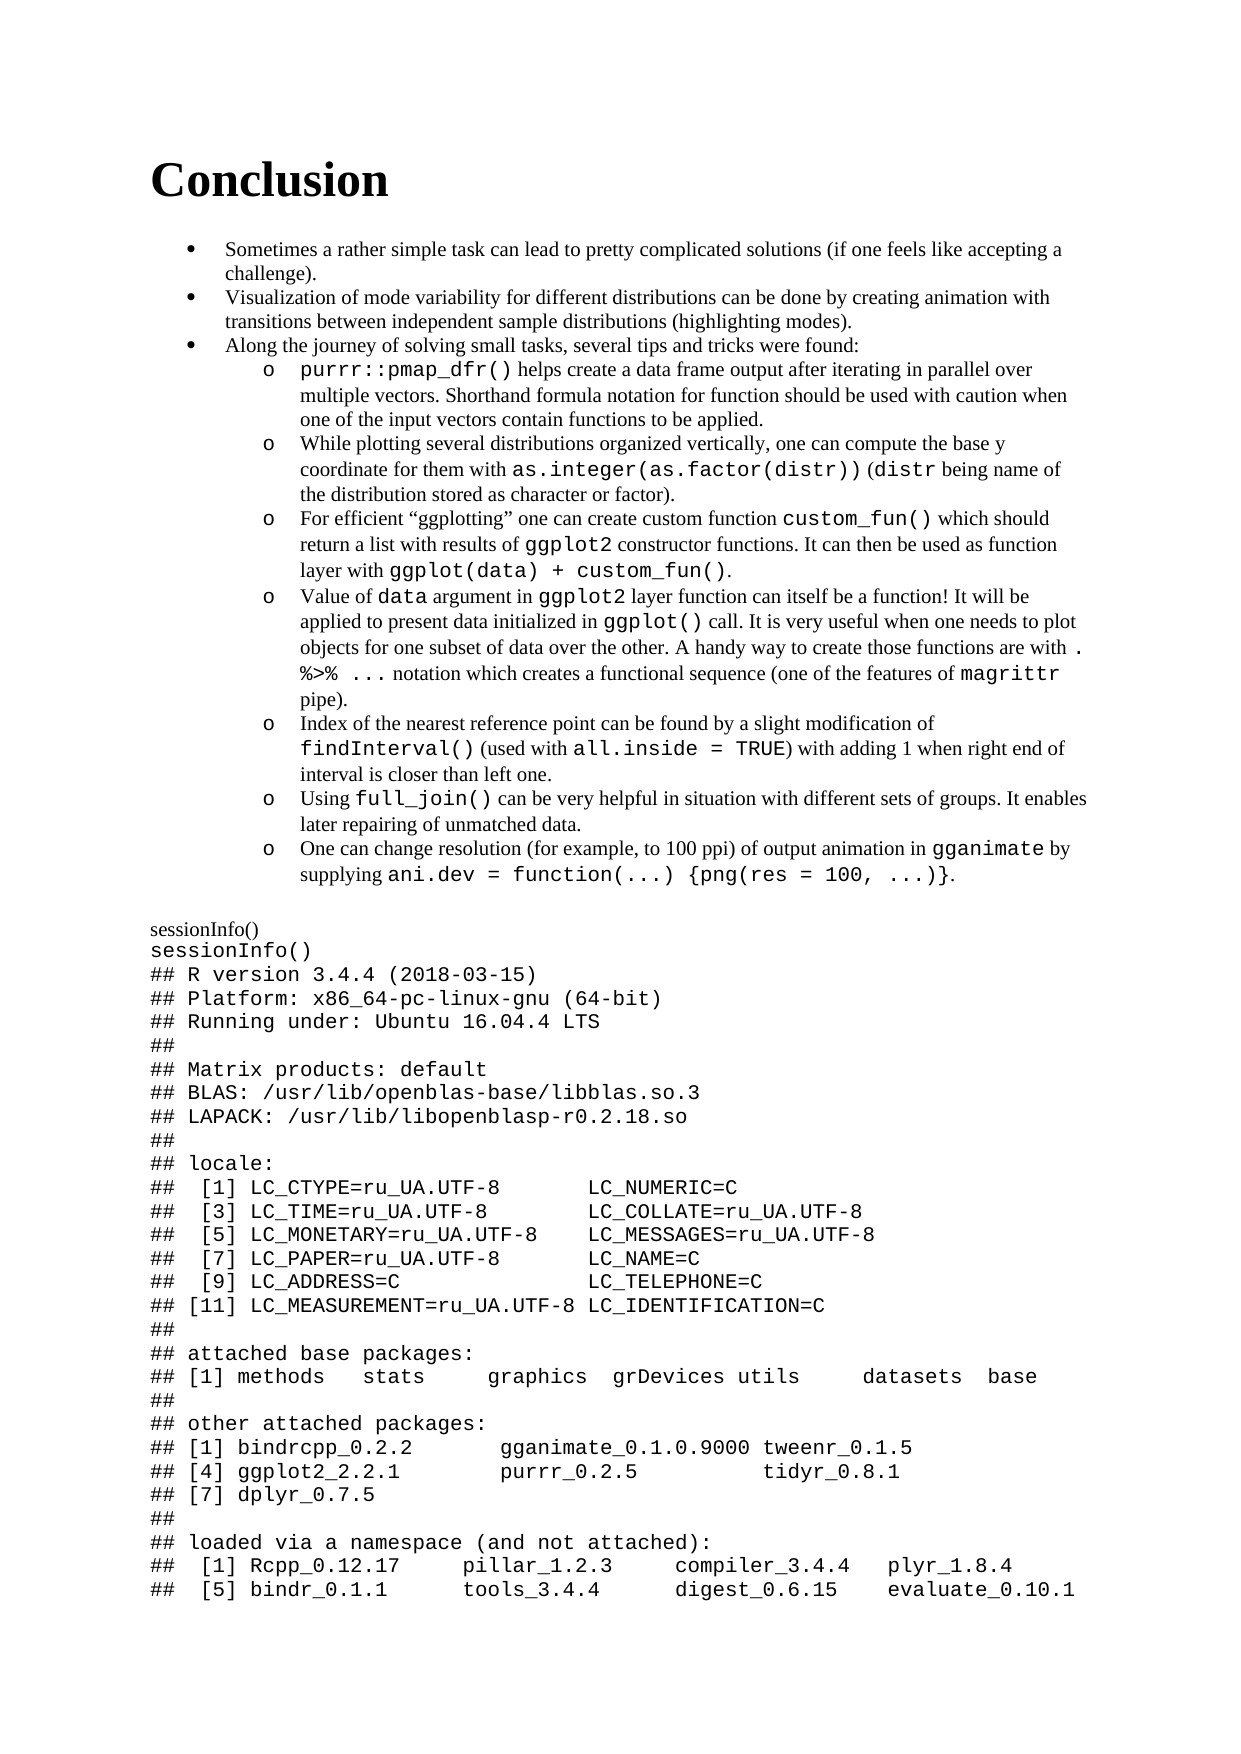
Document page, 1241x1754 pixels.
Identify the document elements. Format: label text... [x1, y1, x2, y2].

list One can change resolution (for example, to 100 ppi) of output animation in gganimate by supplying ani.dev = function(...) {png(res = 100, ...)}. [262, 836, 1090, 887]
text ## [5] bindr_0.1.1 tools_3.4.4 digest_0.6.15 evaluate_0.10.1 [150, 1579, 1090, 1603]
text ## [1] LC_CTYPE=ru_UA.UTF-8 LC_NUMERIC=C [150, 1177, 1090, 1201]
text ## [7] dplyr_0.7.5 [150, 1484, 1090, 1508]
text ## BLAS: /usr/lib/openblas-base/libblas.so.3 [150, 1082, 1090, 1106]
list Using full_join() can be very helpful in situation with different sets of groups. It enables later repairing of unmatched data. [262, 786, 1090, 836]
text ## [11] LC_MEASUREMENT=ru_UA.UTF-8 LC_IDENTIFICATION=C [150, 1295, 1090, 1319]
text ## [150, 1035, 1090, 1059]
text ## [9] LC_ADDRESS=C LC_TELEPHONE=C [150, 1272, 1090, 1295]
text sessionInfo() [150, 916, 1090, 941]
text ## attached base packages: [150, 1342, 1090, 1366]
list Along the journey of solving small tasks, several tips and tricks were found: [187, 333, 1090, 357]
list Value of data argument in ggplot2 layer function can itself be a function! It will be applied to present data initialized in ggplot() call. It is very useful when one needs to plot objects for one subset of data over the other. A handy way to create those functions are with . %>% ... notation which creates a functional sequence (one of the features of magrittr pipe). [262, 583, 1090, 711]
list Index of the nearest reference point can be found by a slight modification of findInterval() (used with all.inside = TRUE) with adding 1 when right end of interval is closer than left one. [262, 711, 1090, 786]
text ## [1] Rcpp_0.12.17 pillar_1.2.3 compiler_3.4.4 plyr_1.8.4 [150, 1555, 1090, 1579]
text ## [150, 1508, 1090, 1532]
text ## Platform: x86_64-pc-linux-gnu (64-bit) [150, 988, 1090, 1011]
text sessionInfo() [150, 941, 1090, 964]
text ## [150, 1390, 1090, 1413]
text ## Running under: Ubuntu 16.04.4 LTS [150, 1011, 1090, 1035]
text ## LAPACK: /usr/lib/libopenblasp-r0.2.18.so [150, 1106, 1090, 1130]
list For efficient “ggplotting” one can create custom function custom_fun() which should return a list with results of ggplot2 constructor functions. It can then be used as function layer with ggplot(data) + custom_fun(). [262, 506, 1090, 583]
text ## [4] ggplot2_2.2.1 purrr_0.2.5 tidyr_0.8.1 [150, 1461, 1090, 1484]
text ## locale: [150, 1153, 1090, 1177]
text ## [7] LC_PAPER=ru_UA.UTF-8 LC_NAME=C [150, 1248, 1090, 1272]
text ## other attached packages: [150, 1413, 1090, 1437]
text ## R version 3.4.4 (2018-03-15) [150, 964, 1090, 988]
list While plotting several distributions organized vertically, one can compute the base y coordinate for them with as.integer(as.factor(distr)) (distr being name of the distribution stored as character or factor). [262, 431, 1090, 506]
text ## [150, 1319, 1090, 1342]
text ## loaded via a namespace (and not attached): [150, 1532, 1090, 1555]
list Visualization of mode variability for different distributions can be done by creating animation with transitions between independent sample distributions (highlighting modes). [187, 285, 1090, 333]
list Sometimes a rather simple task can lead to pretty complicated solutions (if one feels like accepting a challenge). [187, 237, 1090, 285]
text ## [1] bindrcpp_0.2.2 gganimate_0.1.0.9000 tweenr_0.1.5 [150, 1437, 1090, 1461]
text ## [5] LC_MONETARY=ru_UA.UTF-8 LC_MESSAGES=ru_UA.UTF-8 [150, 1224, 1090, 1248]
text ## [150, 1130, 1090, 1153]
text ## [1] methods stats graphics grDevices utils datasets base [150, 1366, 1090, 1390]
list purrr::pmap_dfr() helps create a data frame output after iterating in parallel over multiple vectors. Shorthand formula notation for function should be used with caution when one of the input vectors contain functions to be applied. [262, 357, 1090, 431]
text Conclusion [150, 150, 1090, 207]
text ## Matrix products: default [150, 1059, 1090, 1082]
text ## [3] LC_TIME=ru_UA.UTF-8 LC_COLLATE=ru_UA.UTF-8 [150, 1201, 1090, 1224]
